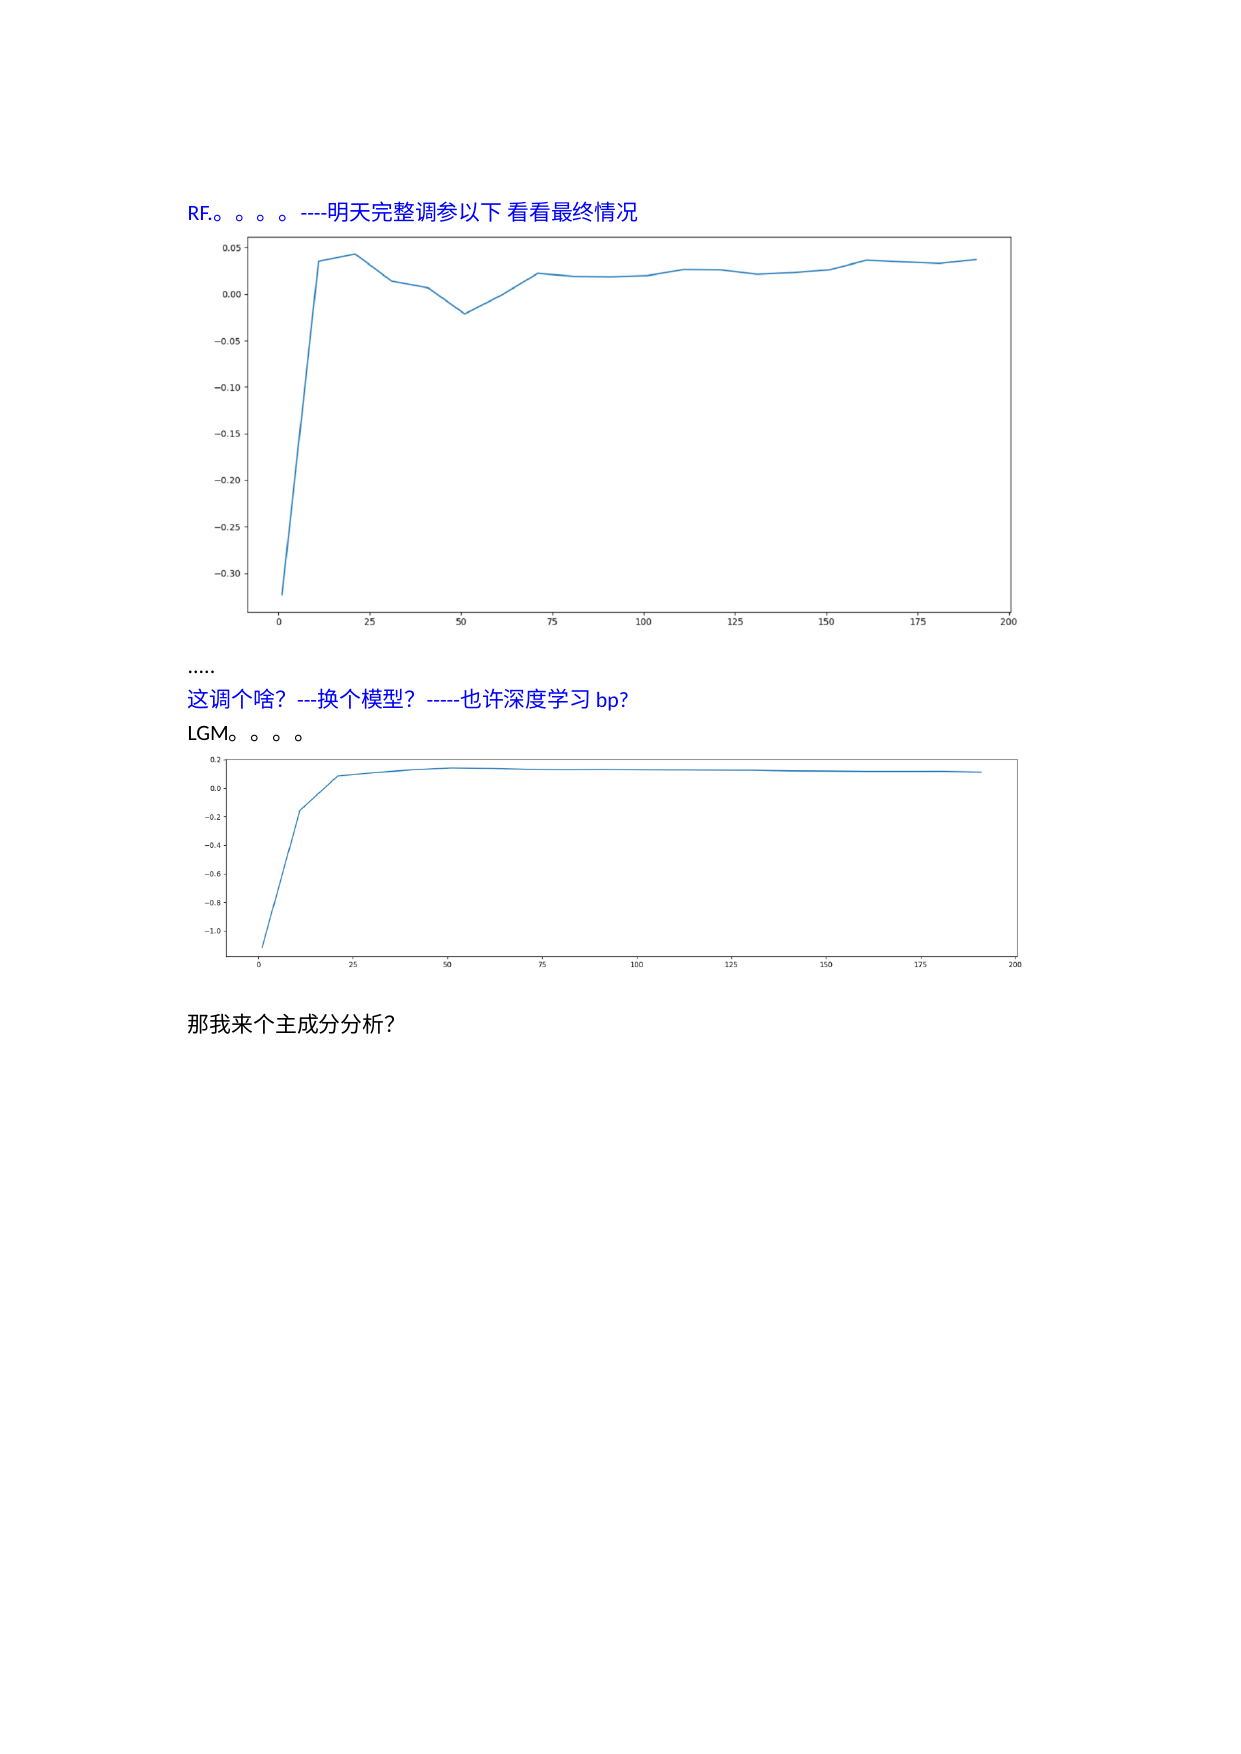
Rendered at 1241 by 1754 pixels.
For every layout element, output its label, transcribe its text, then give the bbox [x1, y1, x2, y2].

text ..... [187, 649, 1053, 682]
picture [187, 747, 1052, 975]
picture [187, 227, 1052, 648]
text RF.。。。。----明天完整调参以下 看看最终情况 [187, 194, 1053, 227]
text 这调个啥？---换个模型？-----也许深度学习bp? [187, 682, 1053, 714]
text 那我来个主成分分析？ [187, 1007, 1053, 1039]
text LGM。。。。 [187, 714, 1053, 747]
